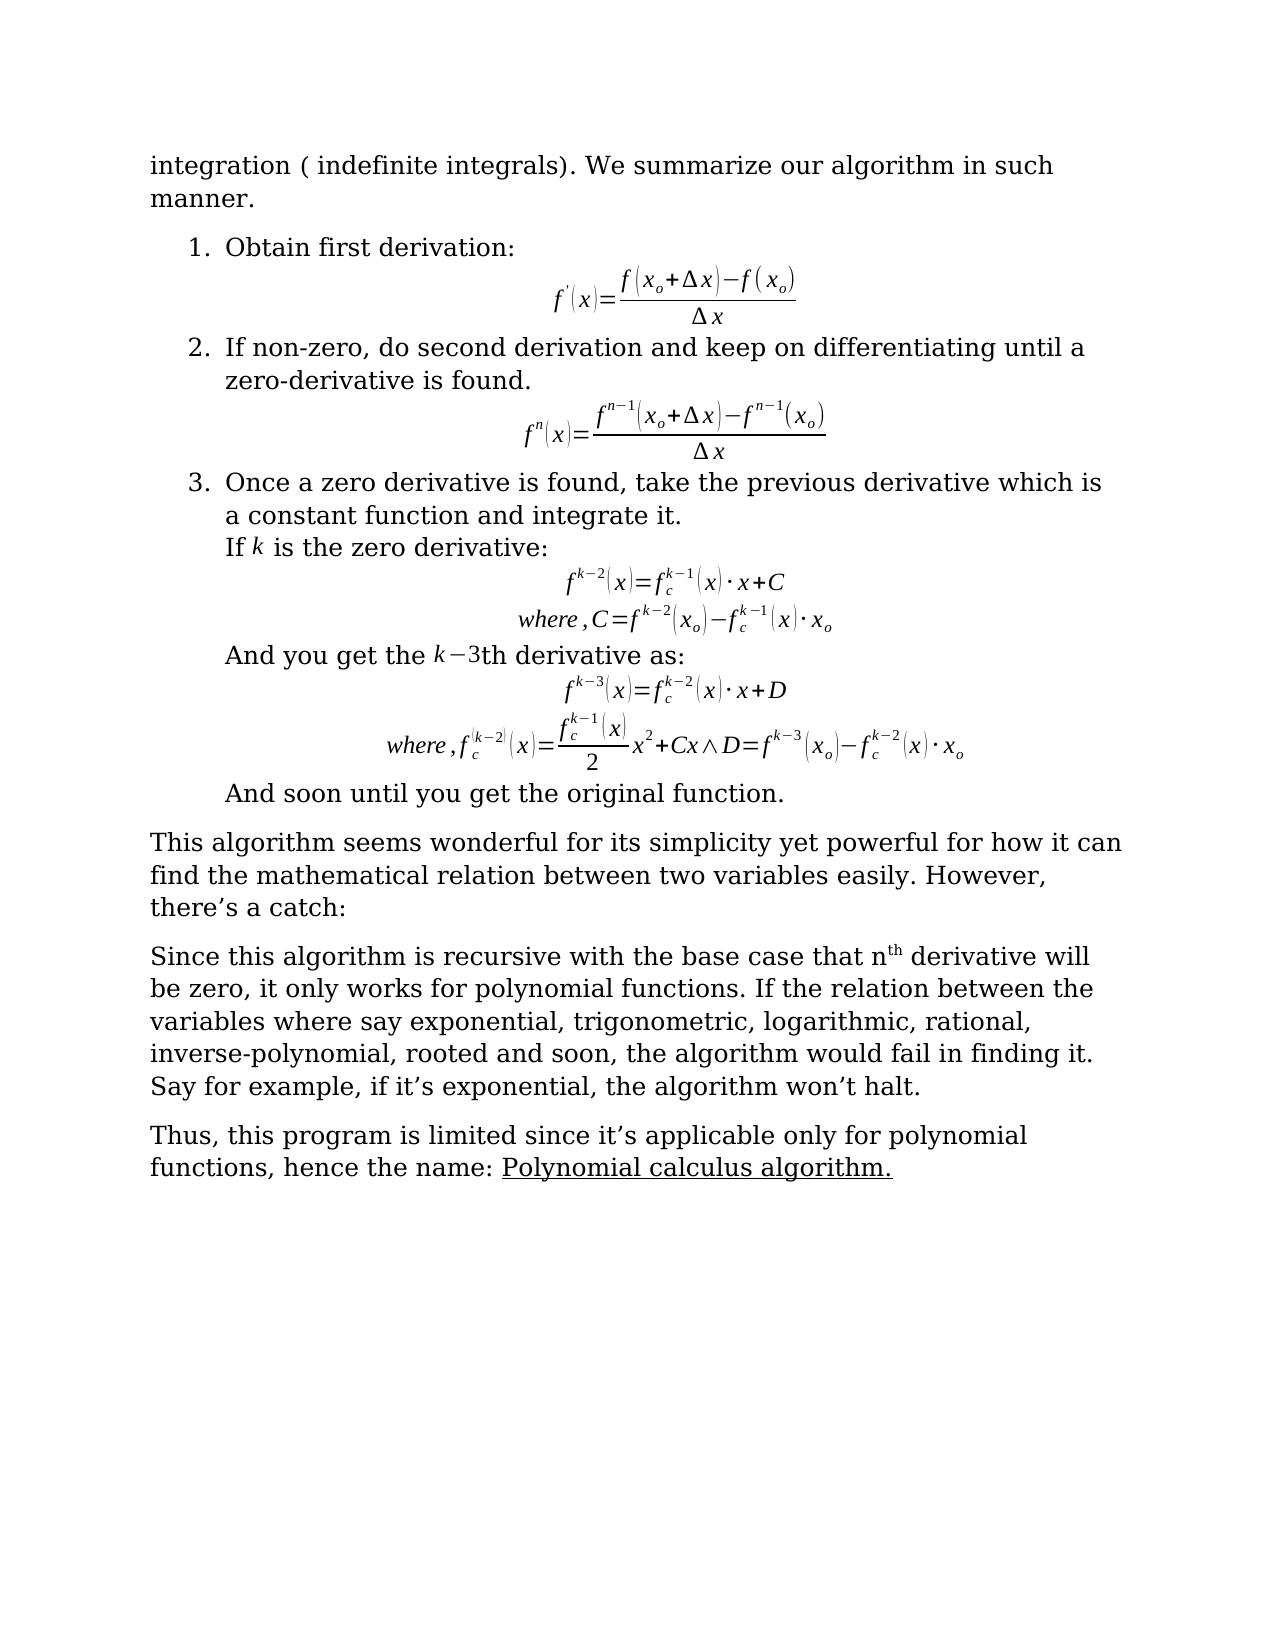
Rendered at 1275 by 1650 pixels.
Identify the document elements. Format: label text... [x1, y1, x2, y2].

list And you get the th derivative as: [225, 640, 1125, 670]
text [150, 150, 1125, 212]
text This algorithm seems wonderful for its simplicity yet powerful for how it can find the mathematical relation between two variables easily. However, there’s a catch: [150, 827, 1125, 922]
text Since this algorithm is recursive with the base case that nth derivative will be zero, it only works for polynomial functions. If the relation between the variables where say exponential, trigonometric, logarithmic, rational, inverse-polynomial, rooted and soon, the algorithm would fail in finding it. Say for example, if it’s exponential, the algorithm won’t halt. [150, 941, 1125, 1100]
list If non-zero, do second derivation and keep on differentiating until a zero-derivative is found. [187, 332, 1125, 394]
list If is the zero derivative: [225, 532, 1125, 562]
text Thus, this program is limited since it’s applicable only for polynomial functions, hence the name: Polynomial calculus algorithm. [150, 1119, 1125, 1182]
list Obtain first derivation: [187, 231, 1125, 261]
list Once a zero derivative is found, take the previous derivative which is a constant function and integrate it. [187, 467, 1125, 529]
list And soon until you get the original function. [225, 778, 1125, 808]
